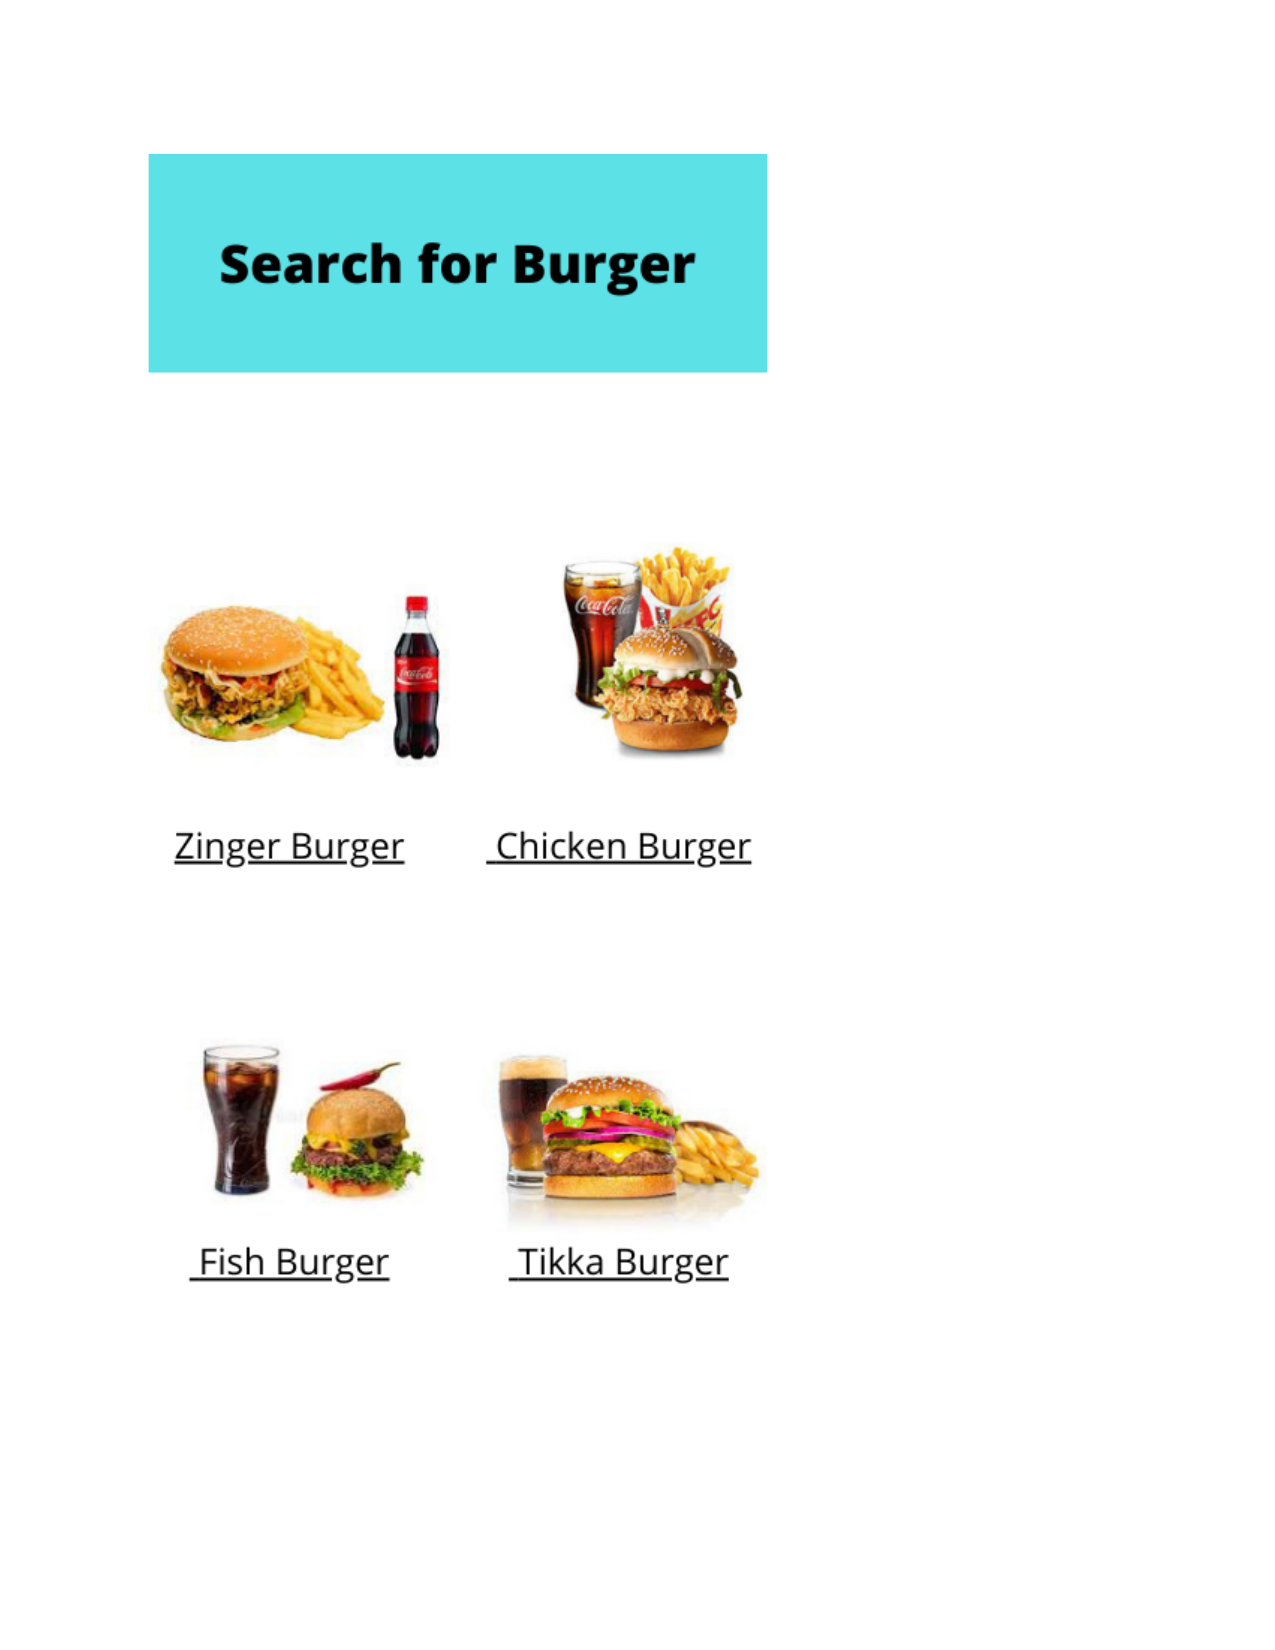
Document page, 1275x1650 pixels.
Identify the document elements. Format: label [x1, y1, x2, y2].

picture [148, 154, 768, 1493]
